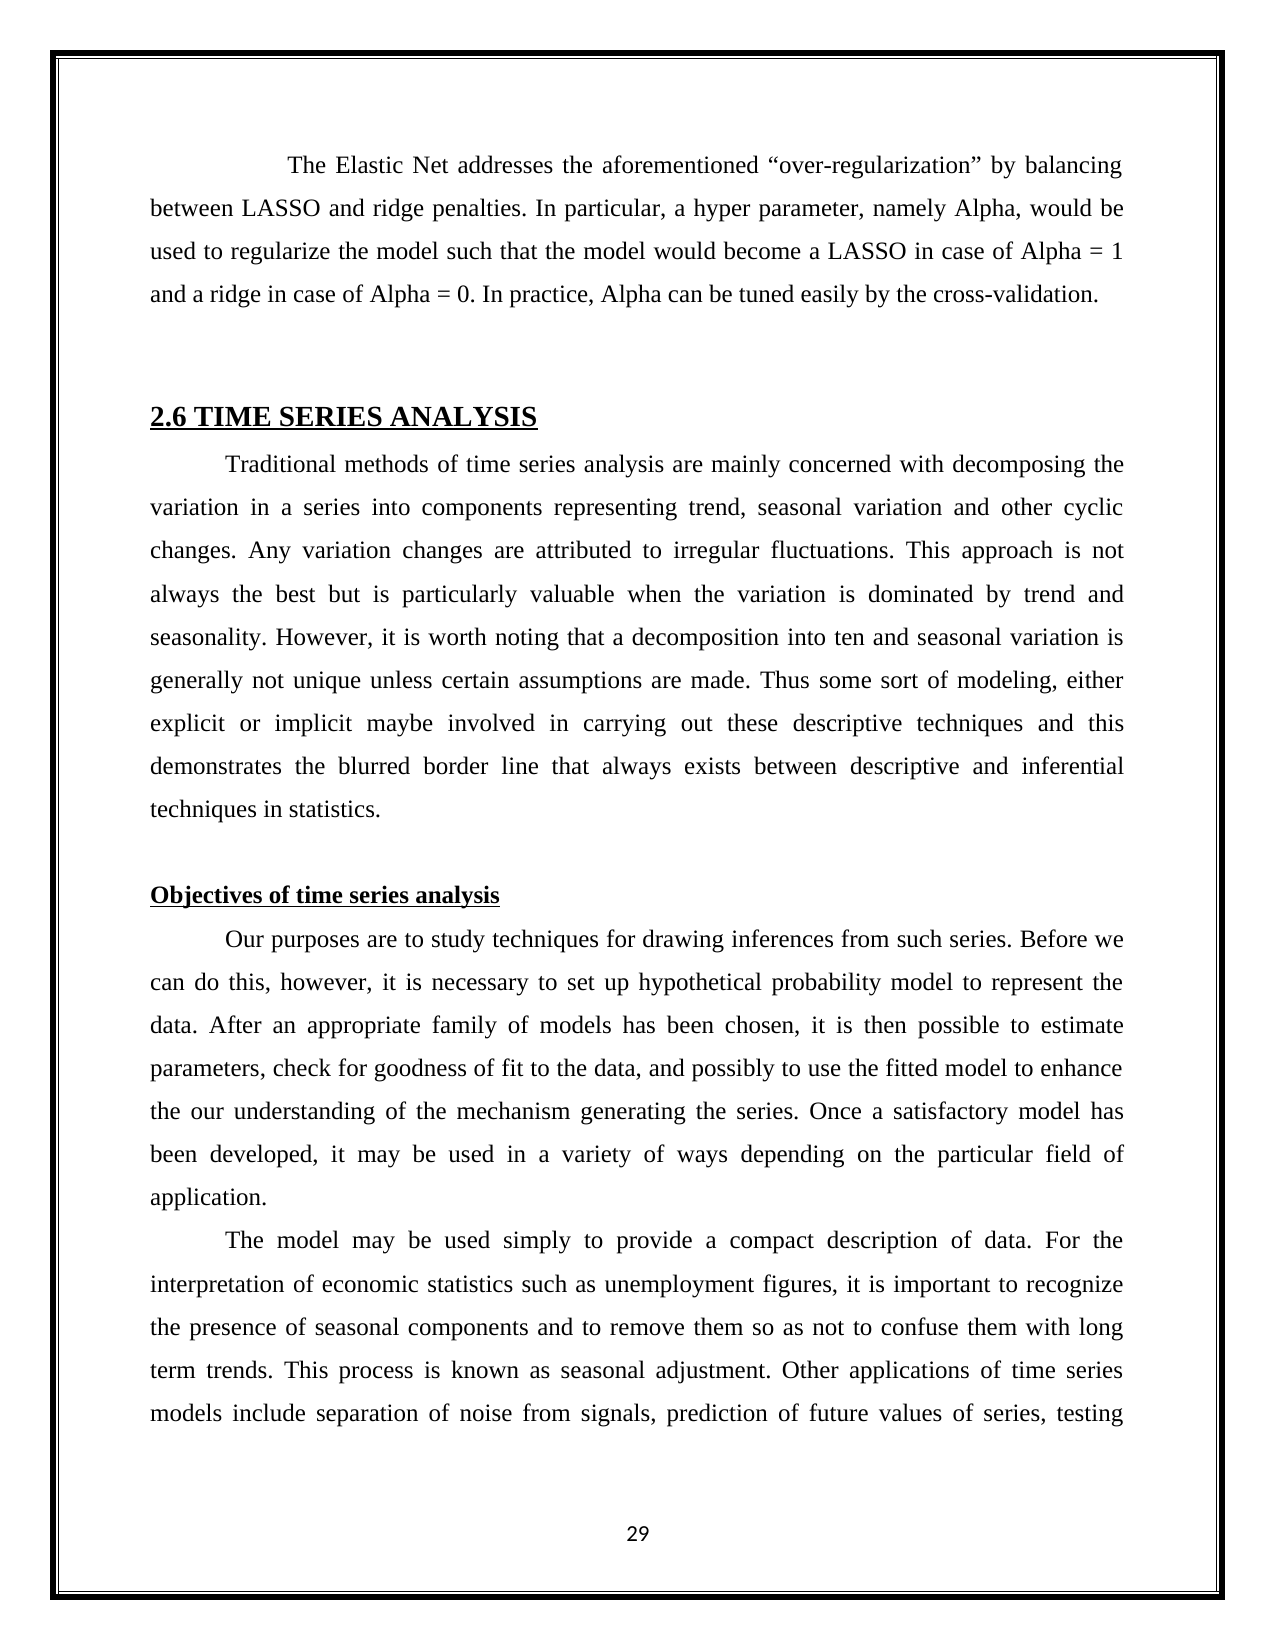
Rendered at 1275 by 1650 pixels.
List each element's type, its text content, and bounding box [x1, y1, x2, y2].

text Objectives of time series analysis [150, 881, 1125, 909]
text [150, 1226, 1125, 1427]
text Traditional methods of time series analysis are mainly concerned with decomposing the variation in a series into components representing trend, seasonal variation and other cyclic changes. Any variation changes are attributed to irregular fluctuations. This approach is not always the best but is particularly valuable when the variation is dominated by trend and seasonality. However, it is worth noting that a decomposition into ten and seasonal variation is generally not unique unless certain assumptions are made. Thus some sort of modeling, either explicit or implicit maybe involved in carrying out these descriptive techniques and this demonstrates the blurred border line that always exists between descriptive and inferential techniques in statistics. [150, 449, 1125, 823]
text Our purposes are to study techniques for drawing inferences from such series. Before we can do this, however, it is necessary to set up hypothetical probability model to represent the data. After an appropriate family of models has been chosen, it is then possible to estimate parameters, check for goodness of fit to the data, and possibly to use the fitted model to enhance the our understanding of the mechanism generating the series. Once a satisfactory model has been developed, it may be used in a variety of ways depending on the particular field of application. [150, 924, 1125, 1211]
text 2.6 TIME SERIES ANALYSIS [150, 399, 1125, 432]
text The Elastic Net addresses the aforementioned “over-regularization” by balancing between LASSO and ridge penalties. In particular, a hyper parameter, namely Alpha, would be used to regularize the model such that the model would become a LASSO in case of Alpha = 1 and a ridge in case of Alpha = 0. In practice, Alpha can be tuned easily by the cross-validation. [150, 150, 1125, 308]
